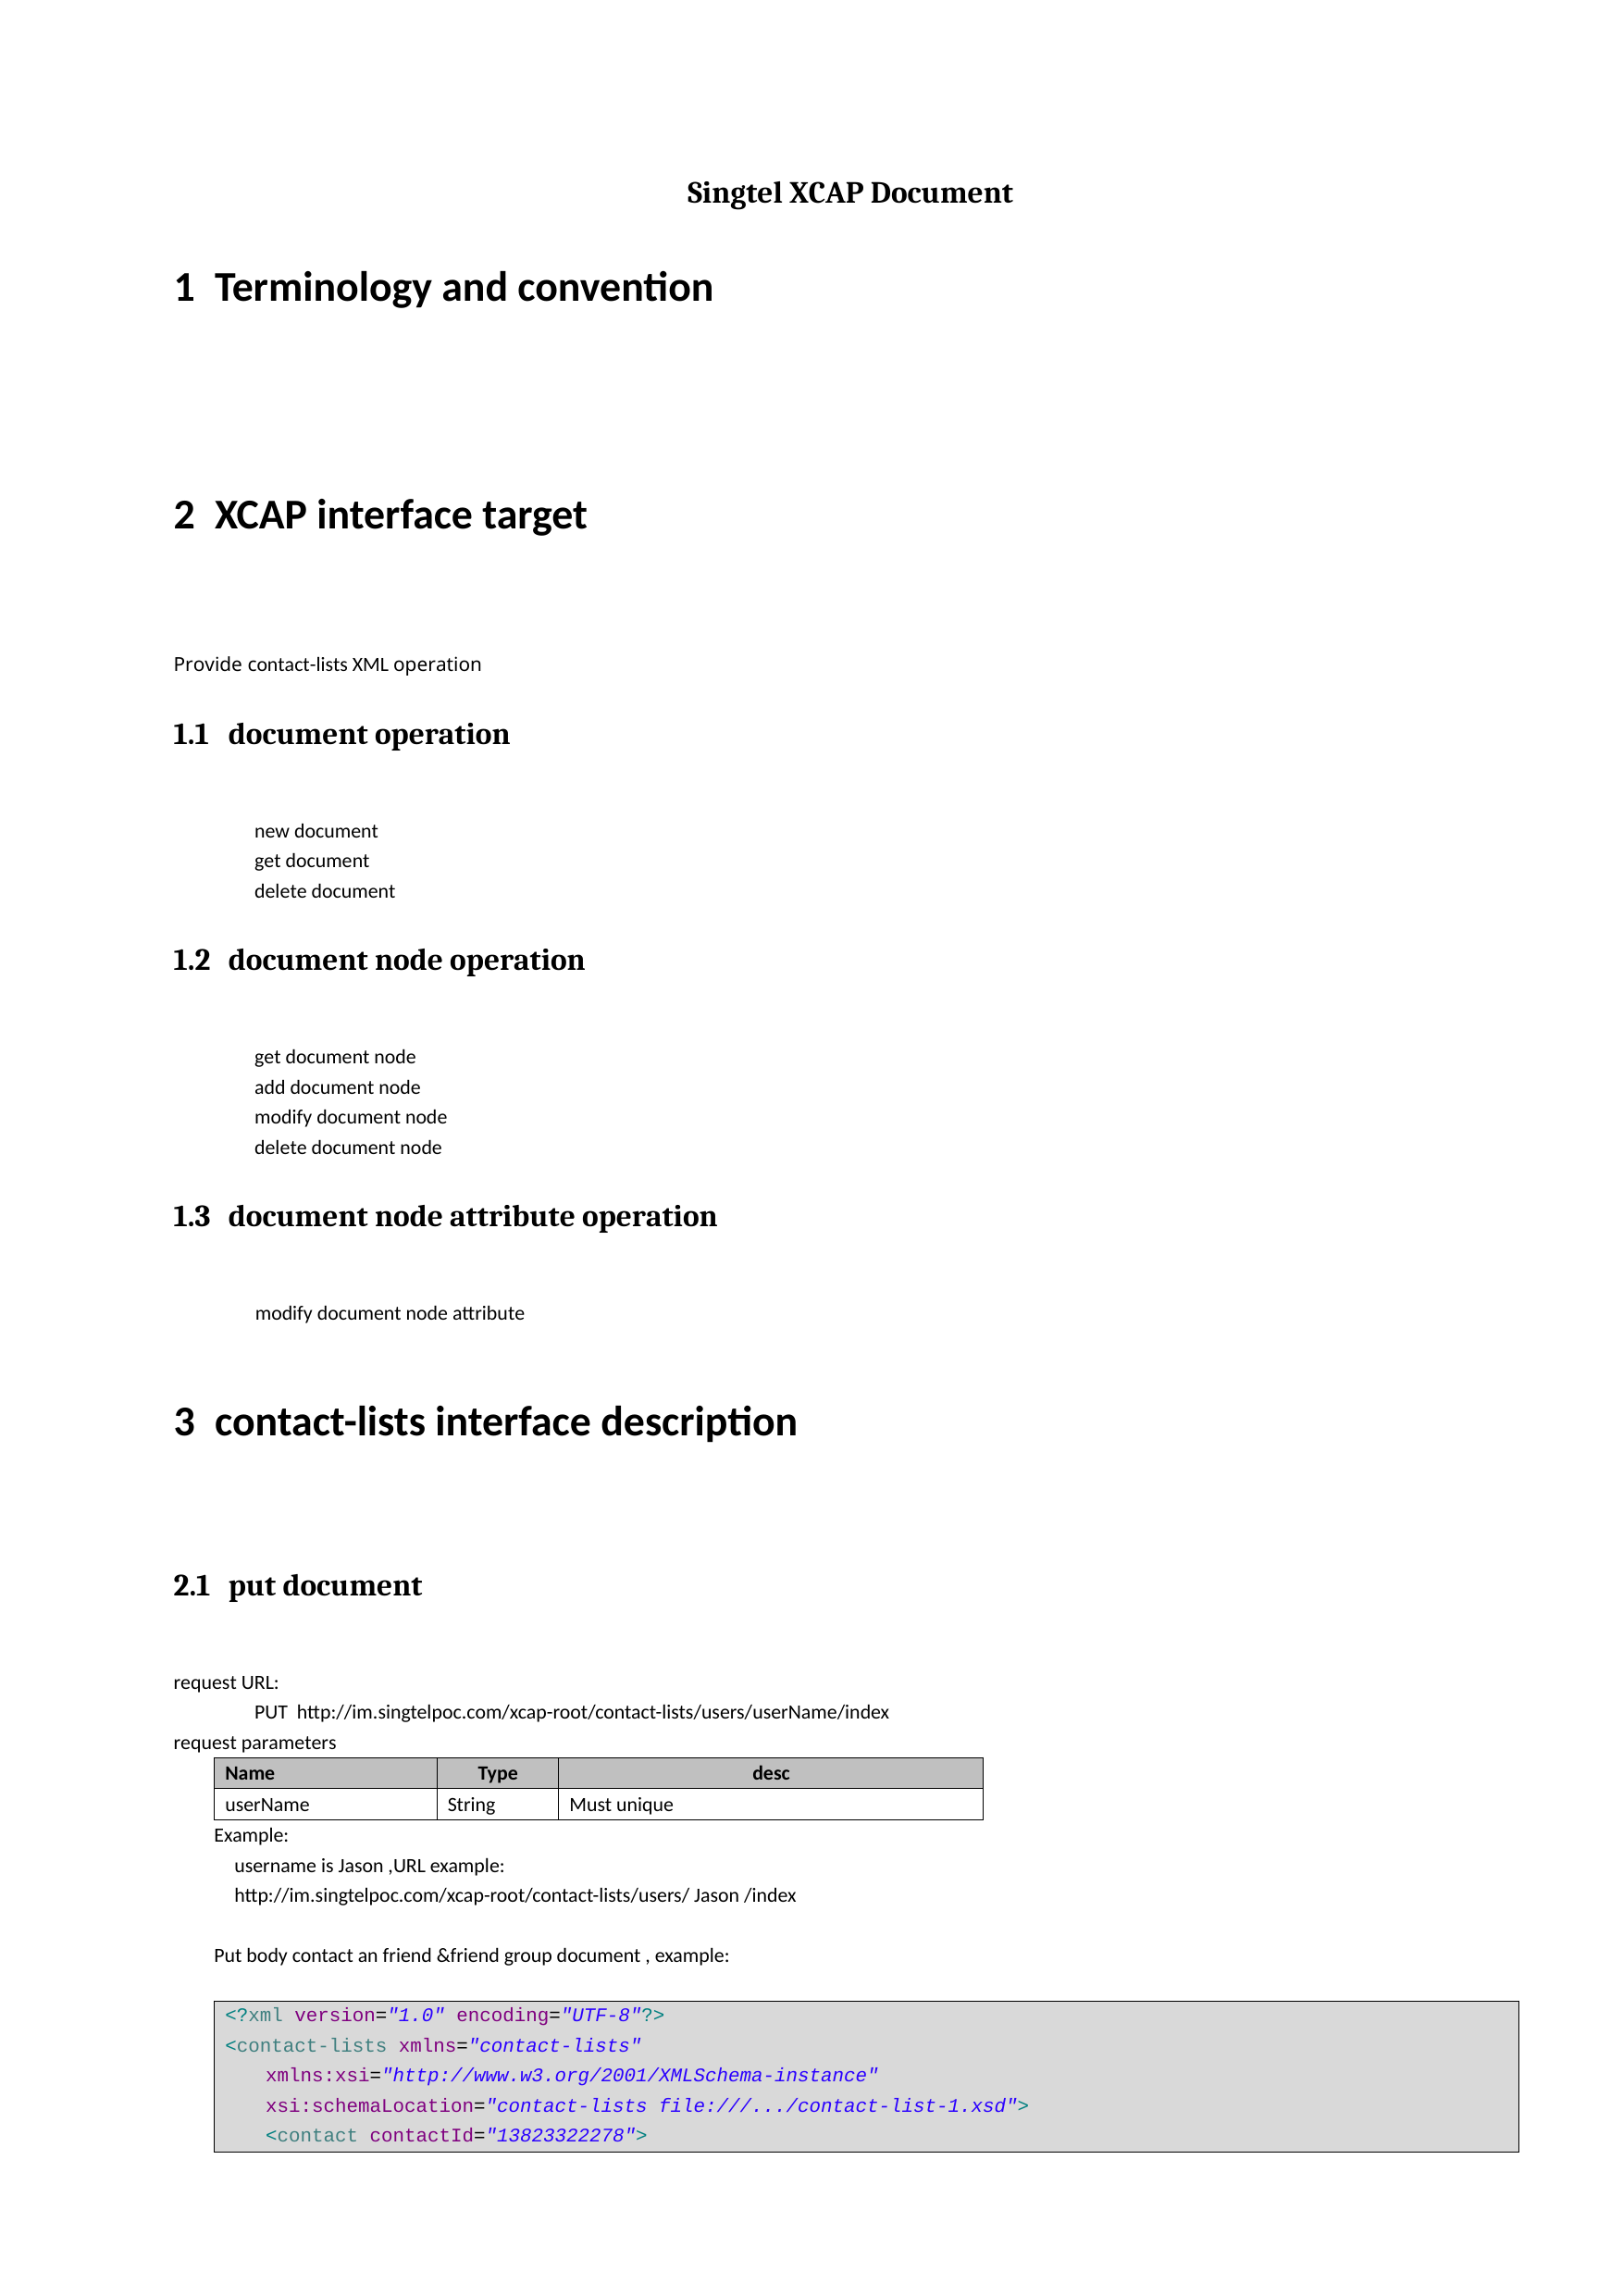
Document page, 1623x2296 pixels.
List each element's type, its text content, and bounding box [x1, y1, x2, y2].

subtitle document node operation [173, 930, 1528, 990]
subtitle put document [173, 1556, 1528, 1616]
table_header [215, 2002, 1518, 2152]
text PUT http://im.singtelpoc.com/xcap-root/contact-lists/users/userName/index [214, 1696, 1528, 1727]
subtitle document node attribute operation [173, 1186, 1528, 1247]
title Singtel XCAP Document [173, 163, 1528, 223]
text get document [254, 845, 1528, 875]
text Provide contact-lists XML operation [173, 649, 1528, 679]
table_header Type [438, 1758, 558, 1788]
text modify document node [254, 1101, 1528, 1132]
table_cell userName [215, 1789, 437, 1819]
text request parameters [173, 1727, 1528, 1756]
subtitle Terminology and convention [173, 256, 1528, 316]
text Example: [173, 1820, 1528, 1850]
text get document node [254, 1041, 1528, 1072]
table_header desc [559, 1758, 983, 1788]
text http://im.singtelpoc.com/xcap-root/contact-lists/users/ Jason /index [193, 1880, 1528, 1910]
text new document [254, 815, 1528, 845]
subtitle contact-lists interface description [173, 1391, 1528, 1451]
text delete document node [254, 1132, 1528, 1161]
text Put body contact an friend &friend group document , example: [173, 1941, 1528, 1970]
text username is Jason ,URL example: [193, 1850, 1528, 1880]
list modify document node attribute [215, 1297, 1528, 1328]
subtitle XCAP interface target [173, 484, 1528, 544]
text delete document [254, 875, 1528, 905]
table_cell Must unique [559, 1789, 983, 1819]
table_header Name [215, 1758, 437, 1788]
subtitle document operation [173, 704, 1528, 764]
text request URL: [173, 1667, 1528, 1696]
text add document node [254, 1072, 1528, 1101]
table_cell String [438, 1789, 558, 1819]
